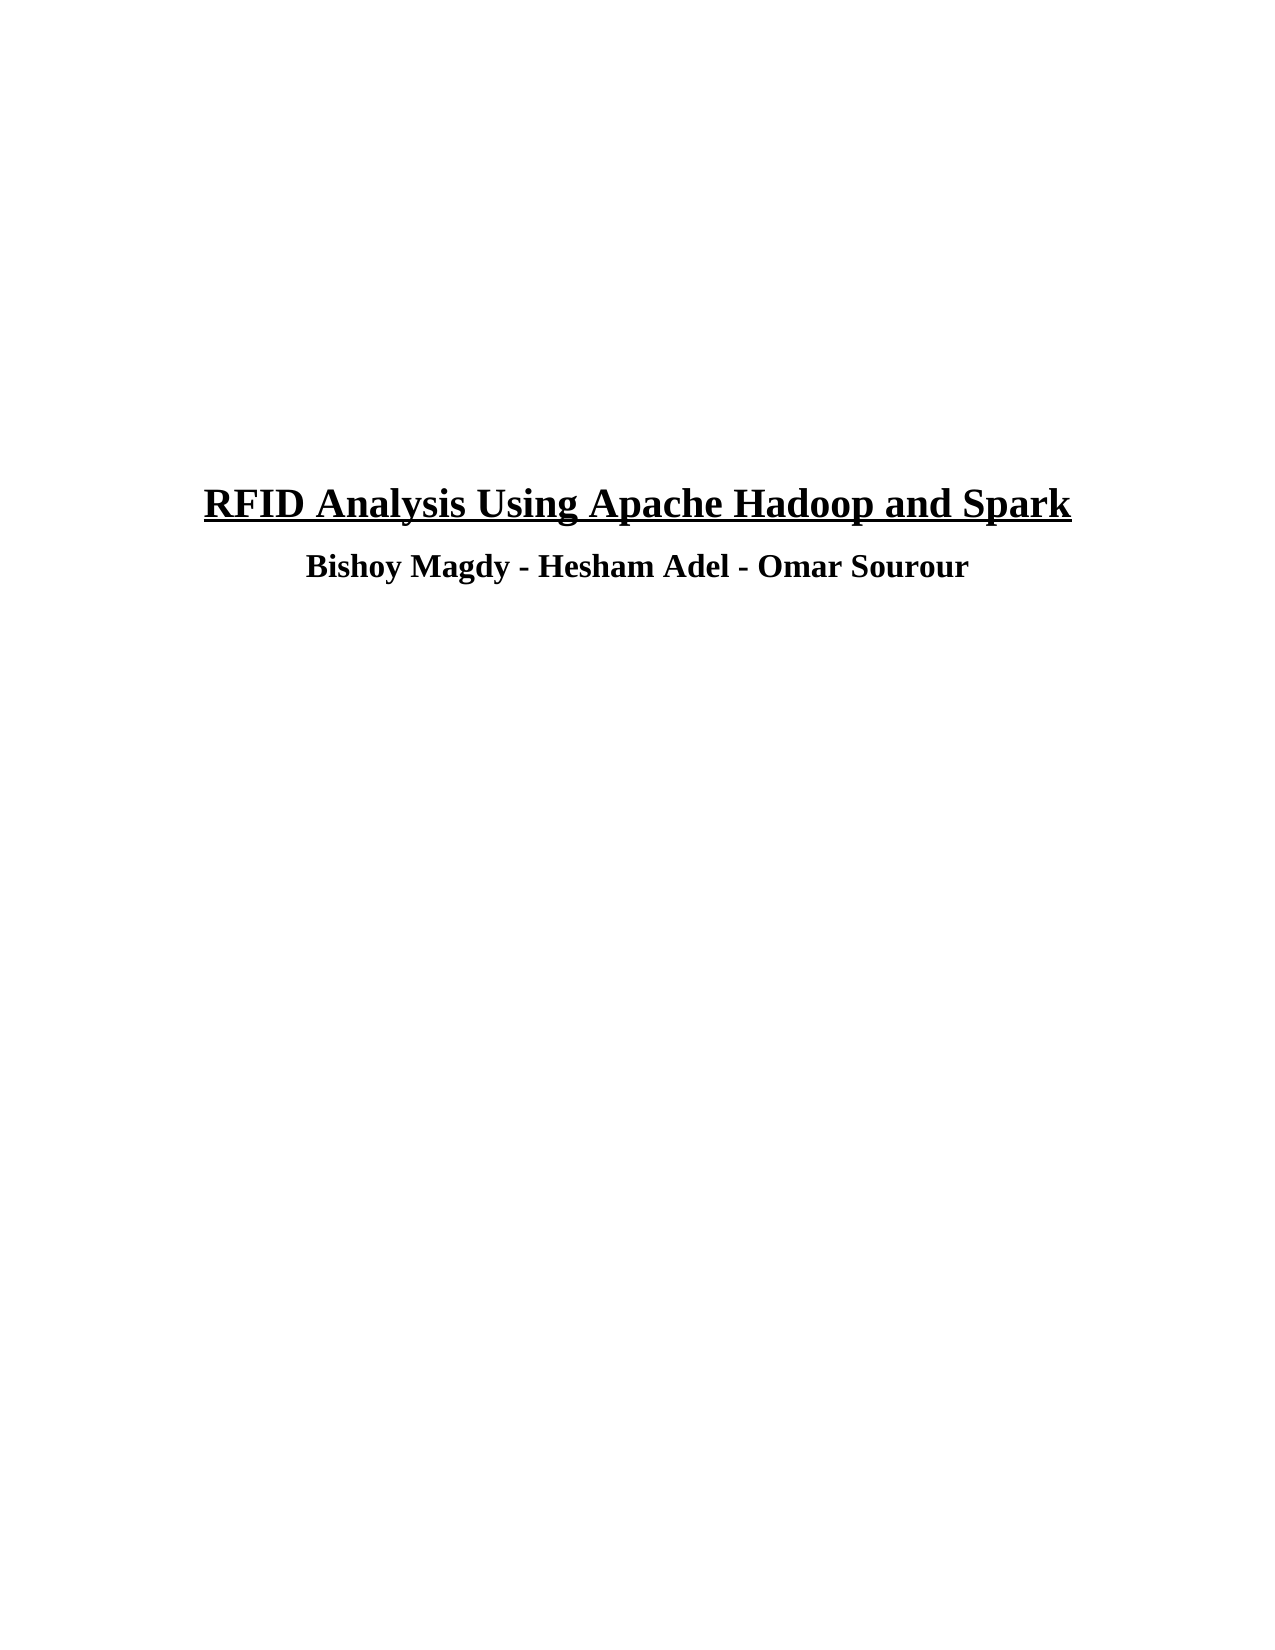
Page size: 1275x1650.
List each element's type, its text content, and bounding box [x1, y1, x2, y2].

text Bishoy Magdy - Hesham Adel - Omar Sourour [150, 546, 1125, 585]
text RFID Analysis Using Apache Hadoop and Spark [150, 478, 1125, 526]
